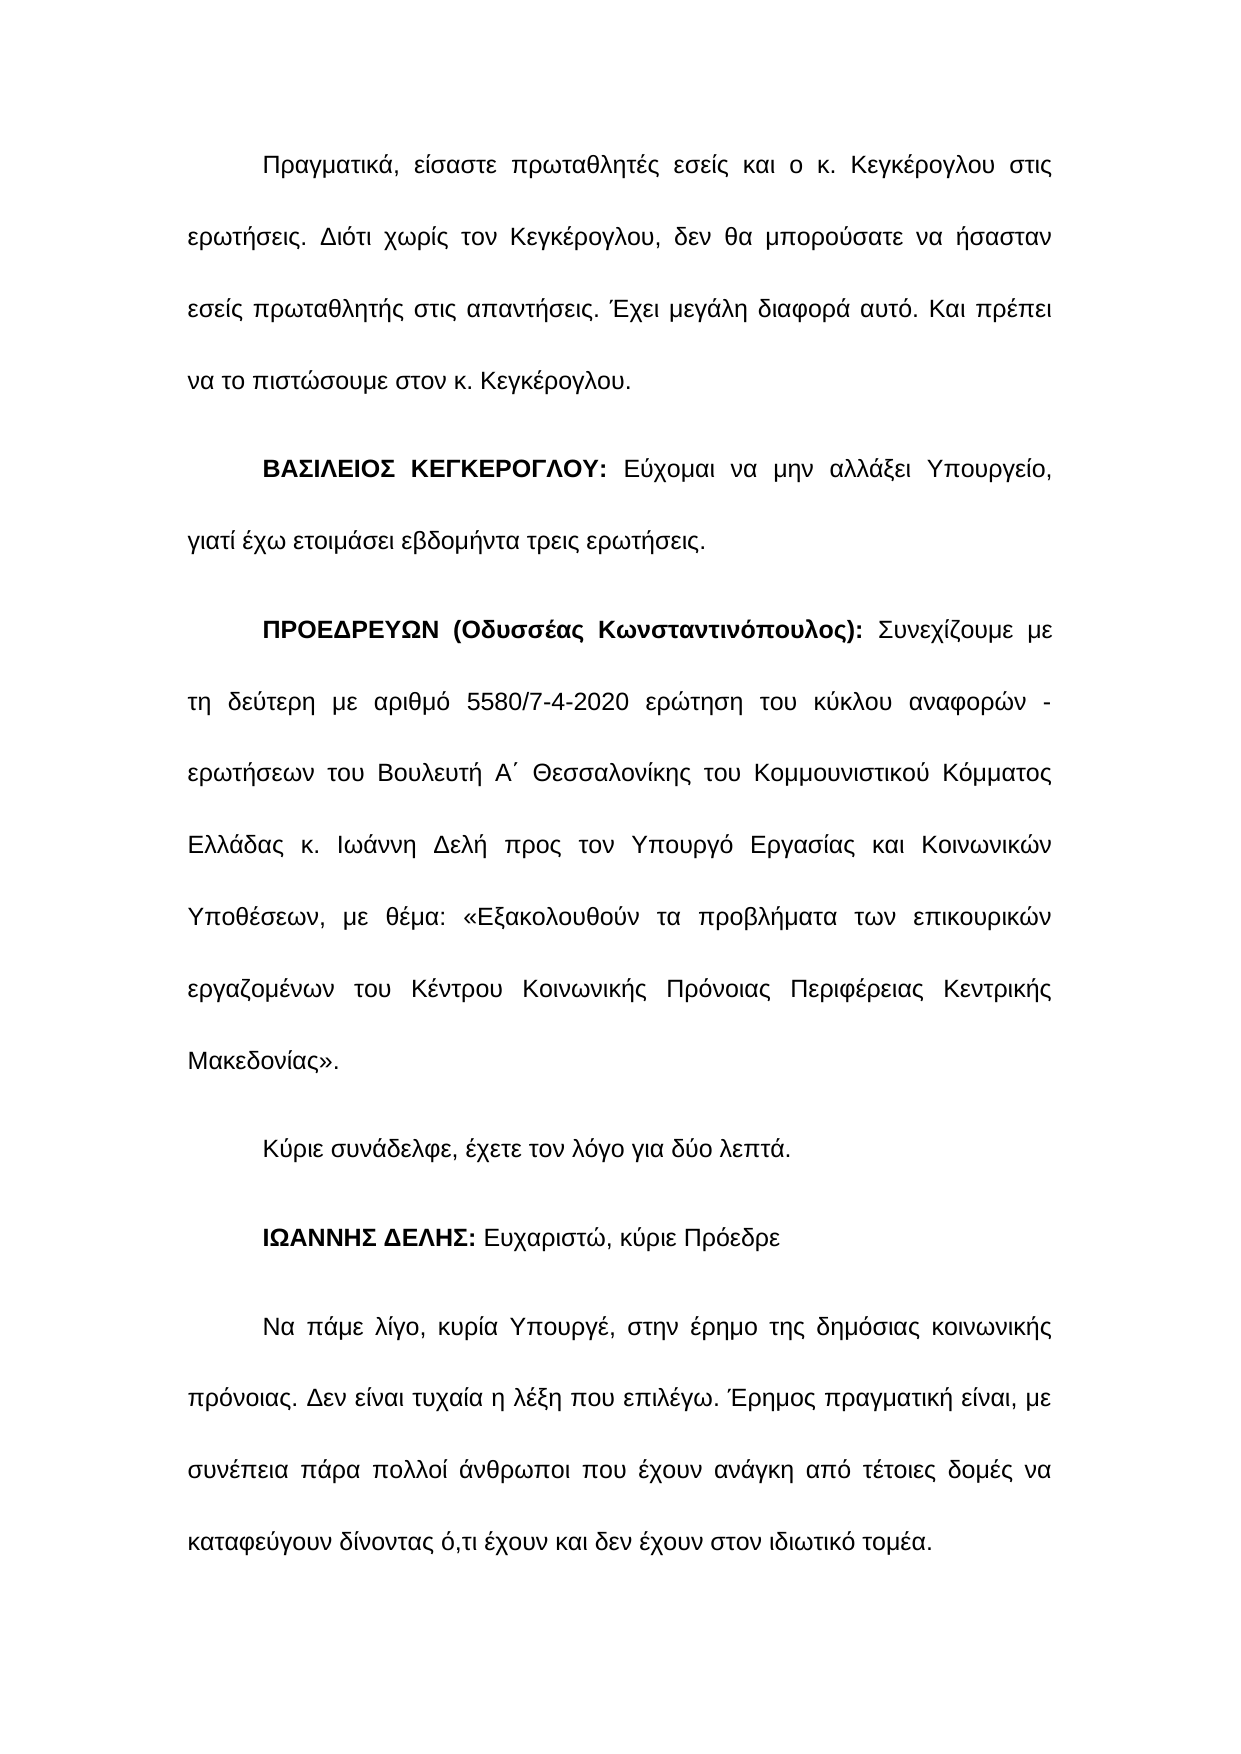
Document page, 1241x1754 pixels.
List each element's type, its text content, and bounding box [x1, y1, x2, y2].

text Να πάμε λίγο, κυρία Υπουργέ, στην έρημο της δημόσιας κοινωνικής πρόνοιας. Δεν είναι τυχαία η λέξη που επιλέγω. Έρημος πραγματική είναι, με συνέπεια πάρα πολλοί άνθρωποι που έχουν ανάγκη από τέτοιες δομές να καταφεύγουν δίνοντας ό,τι έχουν και δεν έχουν στον ιδιωτικό τομέα. [187, 1311, 1053, 1556]
text Κύριε συνάδελφε, έχετε τον λόγο για δύο λεπτά. [187, 1134, 1053, 1163]
text ΒΑΣΙΛΕΙΟΣ ΚΕΓΚΕΡΟΓΛΟΥ: Εύχομαι να μην αλλάξει Υπουργείο, γιατί έχω ετοιμάσει εβδομήντα τρεις ερωτήσεις. [187, 454, 1053, 555]
text ΠΡΟΕΔΡΕΥΩΝ (Οδυσσέας Κωνσταντινόπουλος): Συνεχίζουμε με τη δεύτερη με αριθμό 5580/7-4-2020 ερώτηση του κύκλου αναφορών - ερωτήσεων του Βουλευτή Α΄ Θεσσαλονίκης του Κομμουνιστικού Κόμματος Ελλάδας κ. Ιωάννη Δελή προς τον Υπουργό Εργασίας και Κοινωνικών Υποθέσεων, με θέμα: «Εξακολουθούν τα προβλήματα των επικουρικών εργαζομένων του Κέντρου Κοινωνικής Πρόνοιας Περιφέρειας Κεντρικής Μακεδονίας». [187, 614, 1053, 1074]
text Πραγματικά, είσαστε πρωταθλητές εσείς και ο κ. Κεγκέρογλου στις ερωτήσεις. Διότι χωρίς τον Κεγκέρογλου, δεν θα μπορούσατε να ήσασταν εσείς πρωταθλητής στις απαντήσεις. Έχει μεγάλη διαφορά αυτό. Και πρέπει να το πιστώσουμε στον κ. Κεγκέρογλου. [187, 150, 1053, 394]
text ΙΩΑΝΝΗΣ ΔΕΛΗΣ: Ευχαριστώ, κύριε Πρόεδρε [187, 1223, 1053, 1252]
